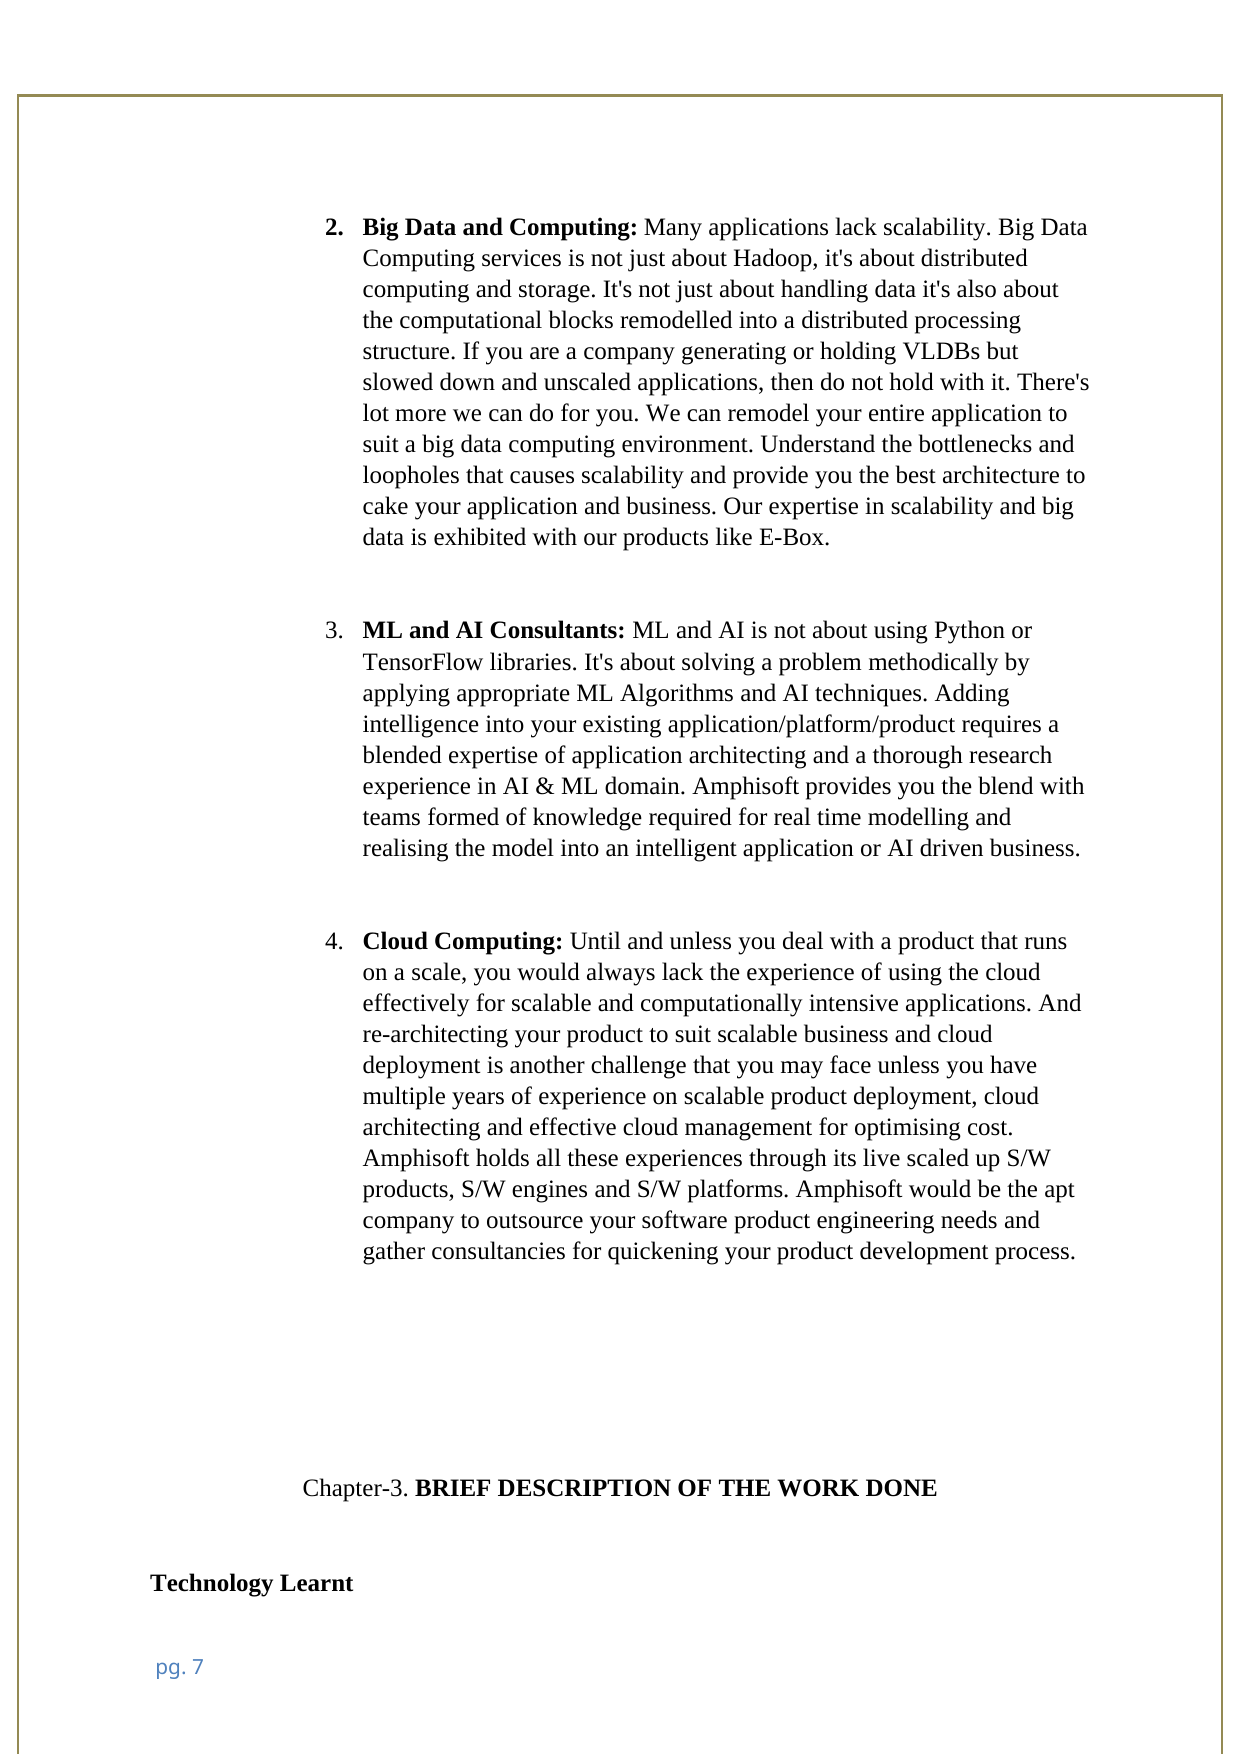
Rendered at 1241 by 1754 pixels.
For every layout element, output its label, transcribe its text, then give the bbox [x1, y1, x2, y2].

text Technology Learnt [150, 1568, 1090, 1597]
text Chapter-3. BRIEF DESCRIPTION OF THE WORK DONE [150, 1473, 1090, 1501]
list Cloud Computing: Until and unless you deal with a product that runs on a scale, you would always lack the experience of using the cloud effectively for scalable and computationally intensive applications. And re-architecting your product to suit scalable business and cloud deployment is another challenge that you may face unless you have multiple years of experience on scalable product deployment, cloud architecting and effective cloud management for optimising cost. Amphisoft holds all these experiences through its live scaled up S/W products, S/W engines and S/W platforms. Amphisoft would be the apt company to outsource your software product engineering needs and gather consultancies for quickening your product development process. [325, 926, 1090, 1265]
list ML and AI Consultants: ML and AI is not about using Python or TensorFlow libraries. It's about solving a problem methodically by applying appropriate ML Algorithms and AI techniques. Adding intelligence into your existing application/platform/product requires a blended expertise of application architecting and a thorough research experience in AI & ML domain. Amphisoft provides you the blend with teams formed of knowledge required for real time modelling and realising the model into an intelligent application or AI driven business. [325, 616, 1090, 862]
list Big Data and Computing: Many applications lack scalability. Big Data Computing services is not just about Hadoop, it's about distributed computing and storage. It's not just about handling data it's also about the computational blocks remodelled into a distributed processing structure. If you are a company generating or holding VLDBs but slowed down and unscaled applications, then do not hold with it. There's lot more we can do for you. We can remodel your entire application to suit a big data computing environment. Understand the bottlenecks and loopholes that causes scalability and provide you the best architecture to cake your application and business. Our expertise in scalability and big data is exhibited with our products like E-Box. [325, 212, 1090, 551]
